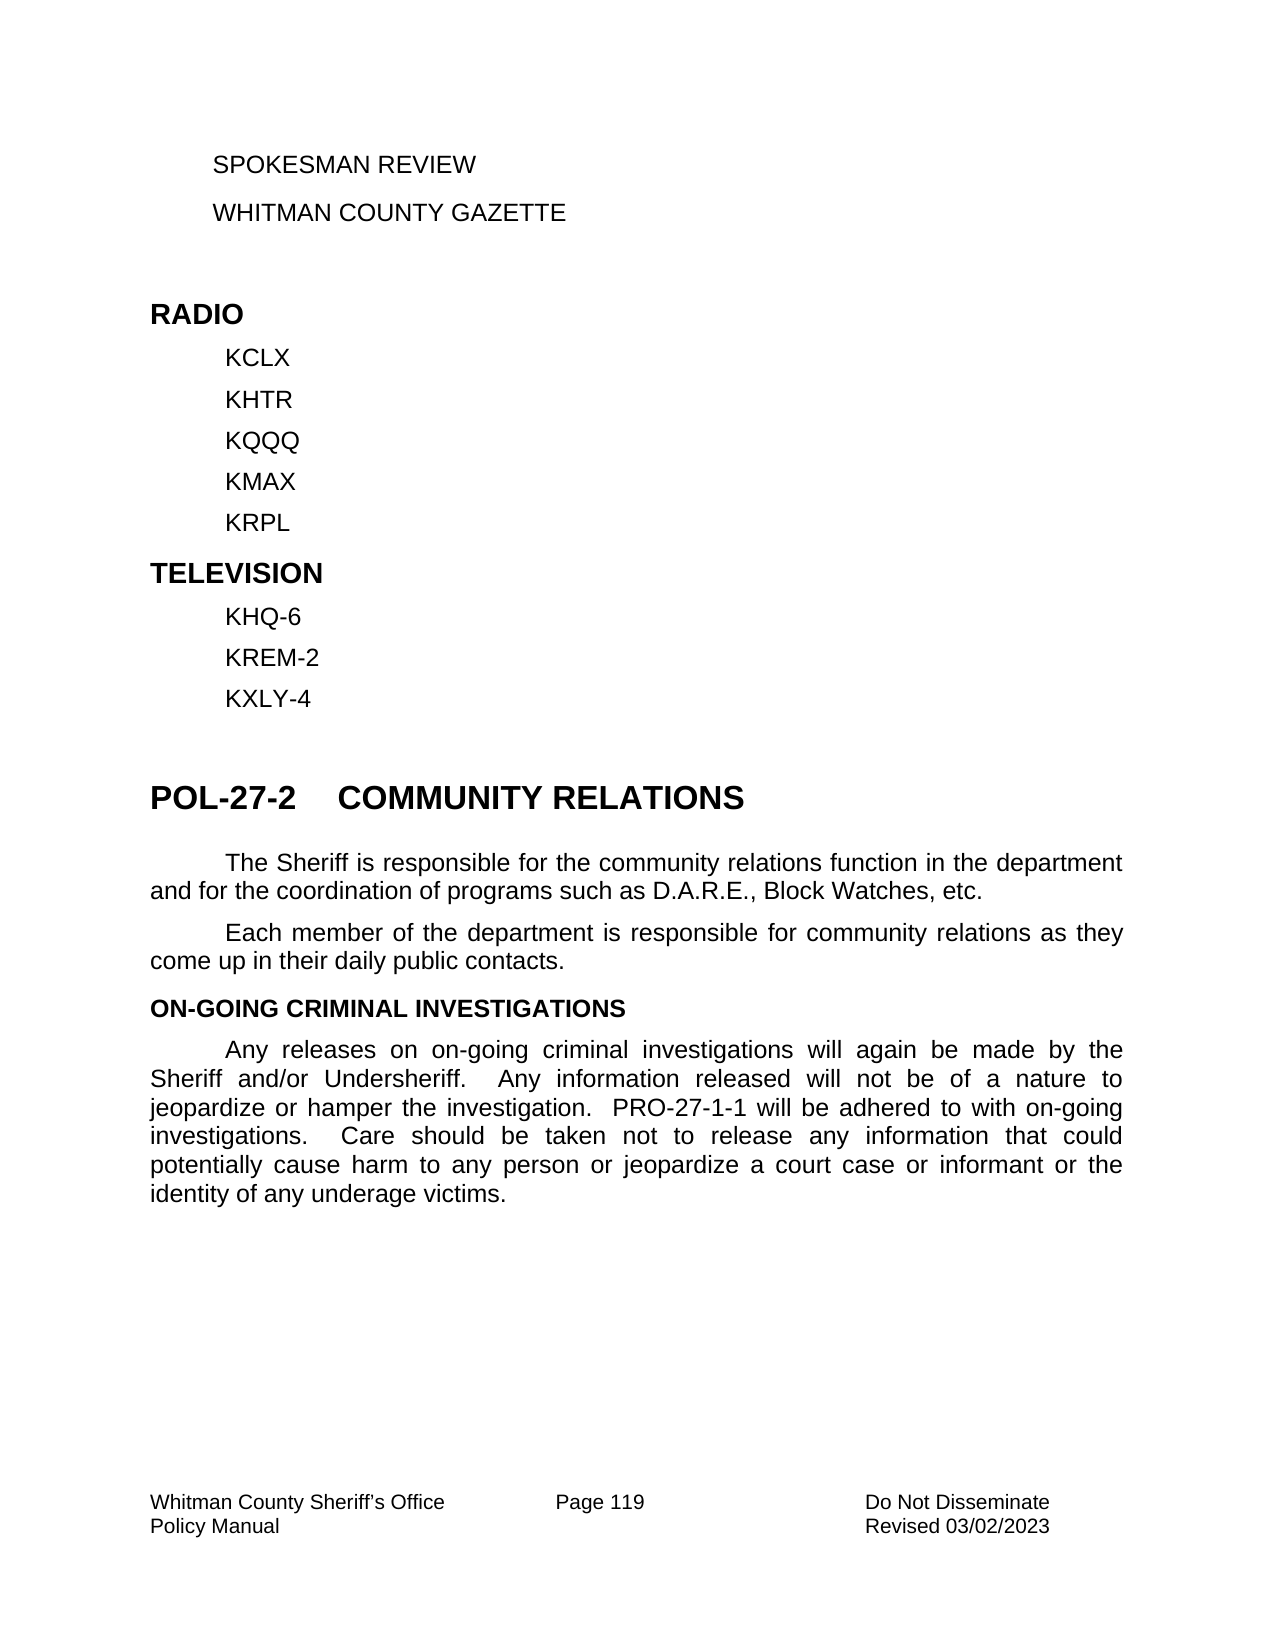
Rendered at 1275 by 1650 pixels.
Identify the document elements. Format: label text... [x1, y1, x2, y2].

text TELEVISION [150, 556, 1125, 589]
text KQQQ [150, 426, 1125, 454]
text Each member of the department is responsible for community relations as they come up in their daily public contacts. [150, 918, 1125, 975]
text wHITMAN [150, 197, 1125, 226]
text RADIO [150, 297, 1125, 331]
text KMAX [150, 467, 1125, 496]
text Any releases on on-going criminal investigations will again be made by the Sheriff and/or Undersheriff. Any information released will not be of a nature to jeopardize or hamper the investigation. PRO-27-1-1 will be adhered to with on-going investigations. Care should be taken not to release any information that could potentially cause harm to any person or jeopardize a court case or informant or the identity of any underage victims. [150, 1035, 1125, 1208]
text ON-GOING CRIMINAL INVESTIGATIONS [150, 994, 1125, 1023]
text KCLX [150, 343, 1125, 372]
text sPOKESMAN rEVIEW [150, 150, 1125, 179]
text KHTR [150, 384, 1125, 413]
text KXLY-4 [150, 684, 1125, 713]
text KREM-2 [150, 643, 1125, 672]
text POL-27-2 COMMUNITY RELATIONS [150, 778, 1125, 816]
text The Sheriff is responsible for the community relations function in the department and for the coordination of programs such as D.A.R.E., Block Watches, etc. [150, 848, 1125, 905]
text KRPL [150, 508, 1125, 537]
text KHQ-6 [150, 602, 1125, 631]
